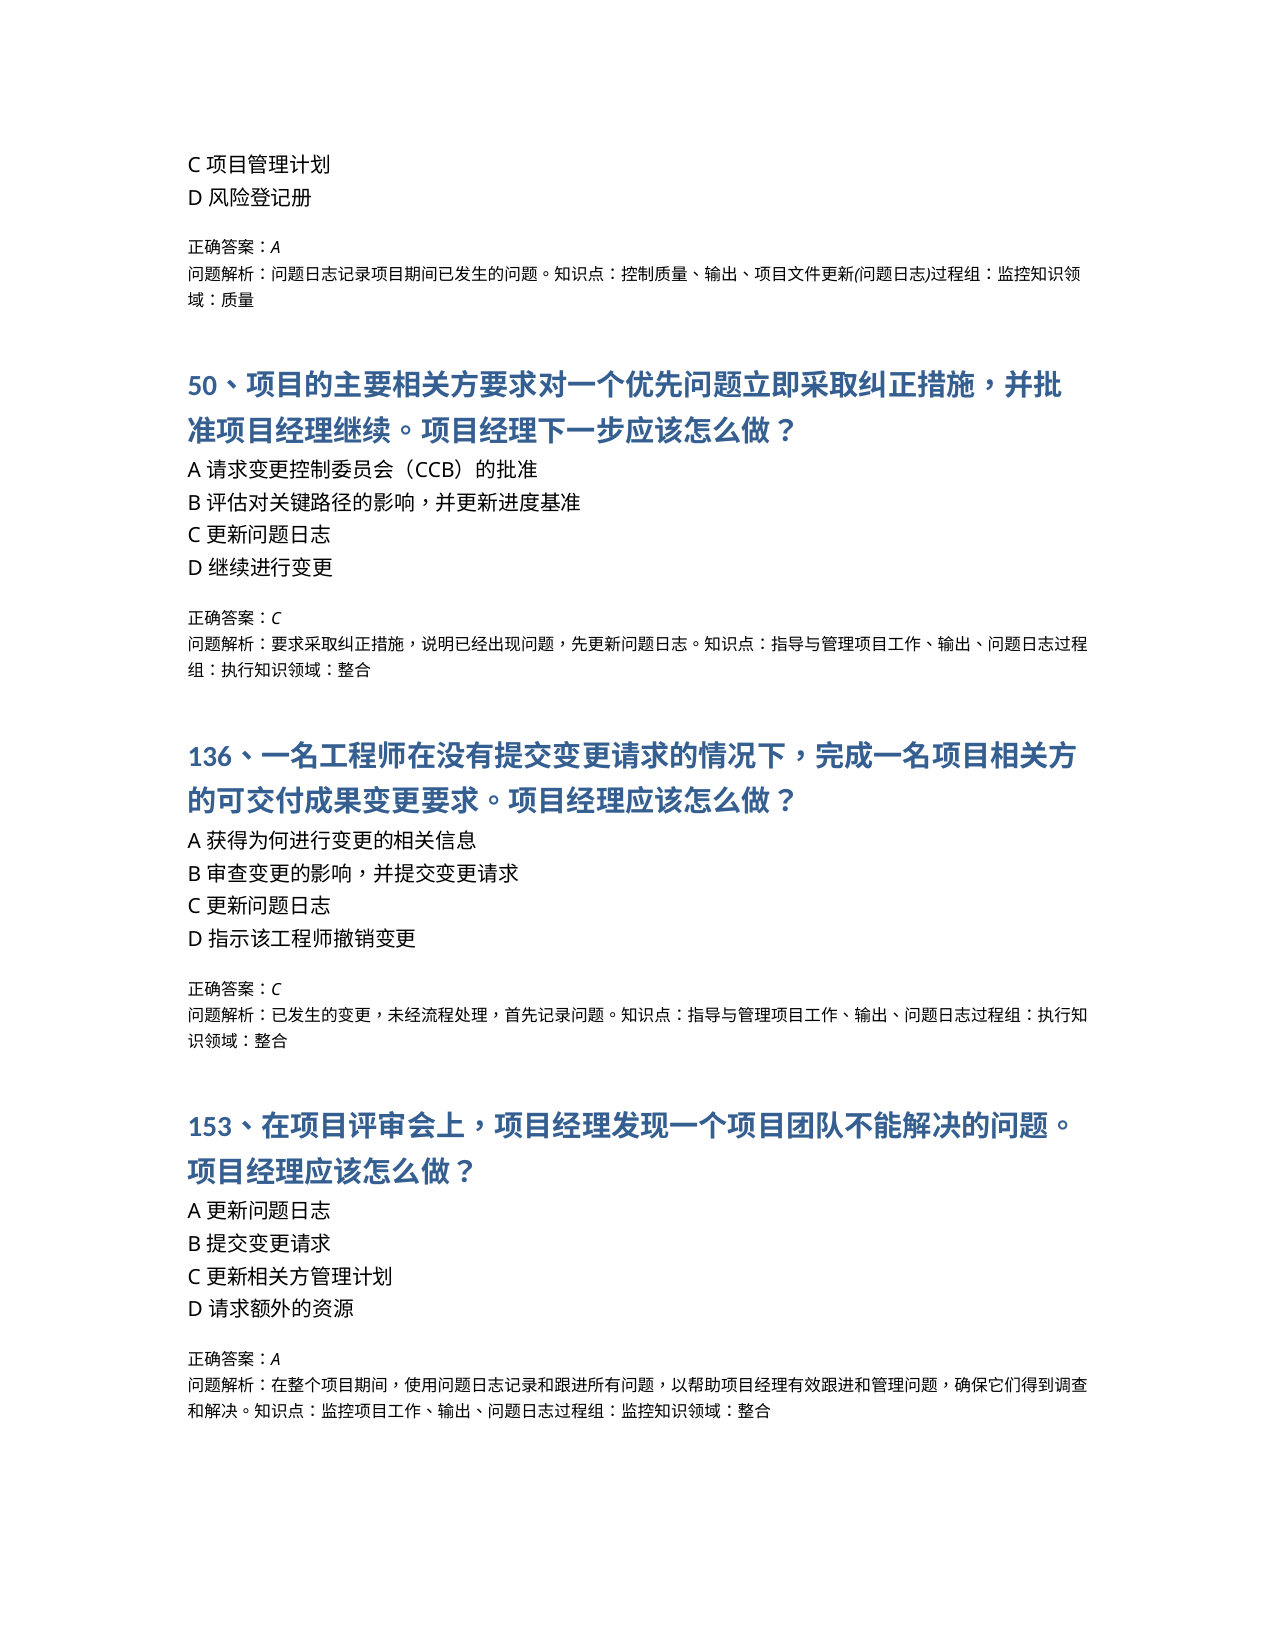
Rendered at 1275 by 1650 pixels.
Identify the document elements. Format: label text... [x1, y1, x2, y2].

subtitle 50、项目的主要相关方要求对一个优先问题立即采取纠正措施，并批准项目经理继续。项目经理下一步应该怎么做？ [187, 364, 1087, 449]
subtitle 136、一名工程师在没有提交变更请求的情况下，完成一名项目相关方的可交付成果变更要求。项目经理应该怎么做？ [187, 735, 1087, 820]
text A 更新问题日志 B 提交变更请求 C 更新相关方管理计划 D 请求额外的资源 [187, 1197, 1087, 1323]
text A 请求变更控制委员会（CCB）的批准 B 评估对关键路径的影响，并更新进度基准 C 更新问题日志 D 继续进行变更 [187, 455, 1087, 582]
text A 获得为何进行变更的相关信息 B 审查变更的影响，并提交变更请求 C 更新问题日志 D 指示该工程师撤销变更 [187, 826, 1087, 952]
text 正确答案：C 问题解析：已发生的变更，未经流程处理，首先记录问题。知识点：指导与管理项目工作、输出、问题日志过程组：执行知识领域：整合 [187, 977, 1087, 1052]
text 正确答案：C 问题解析：要求采取纠正措施，说明已经出现问题，先更新问题日志。知识点：指导与管理项目工作、输出、问题日志过程组：执行知识领域：整合 [187, 607, 1087, 681]
text 正确答案：A 问题解析：问题日志记录项目期间已发生的问题。知识点：控制质量、输出、项目文件更新(问题日志)过程组：监控知识领域：质量 [187, 236, 1087, 311]
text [187, 150, 1087, 211]
text 正确答案：A 问题解析：在整个项目期间，使用问题日志记录和跟进所有问题，以帮助项目经理有效跟进和管理问题，确保它们得到调查和解决。知识点：监控项目工作、输出、问题日志过程组：监控知识领域：整合 [187, 1348, 1087, 1423]
subtitle 153、在项目评审会上，项目经理发现一个项目团队不能解决的问题。项目经理应该怎么做？ [187, 1105, 1087, 1191]
